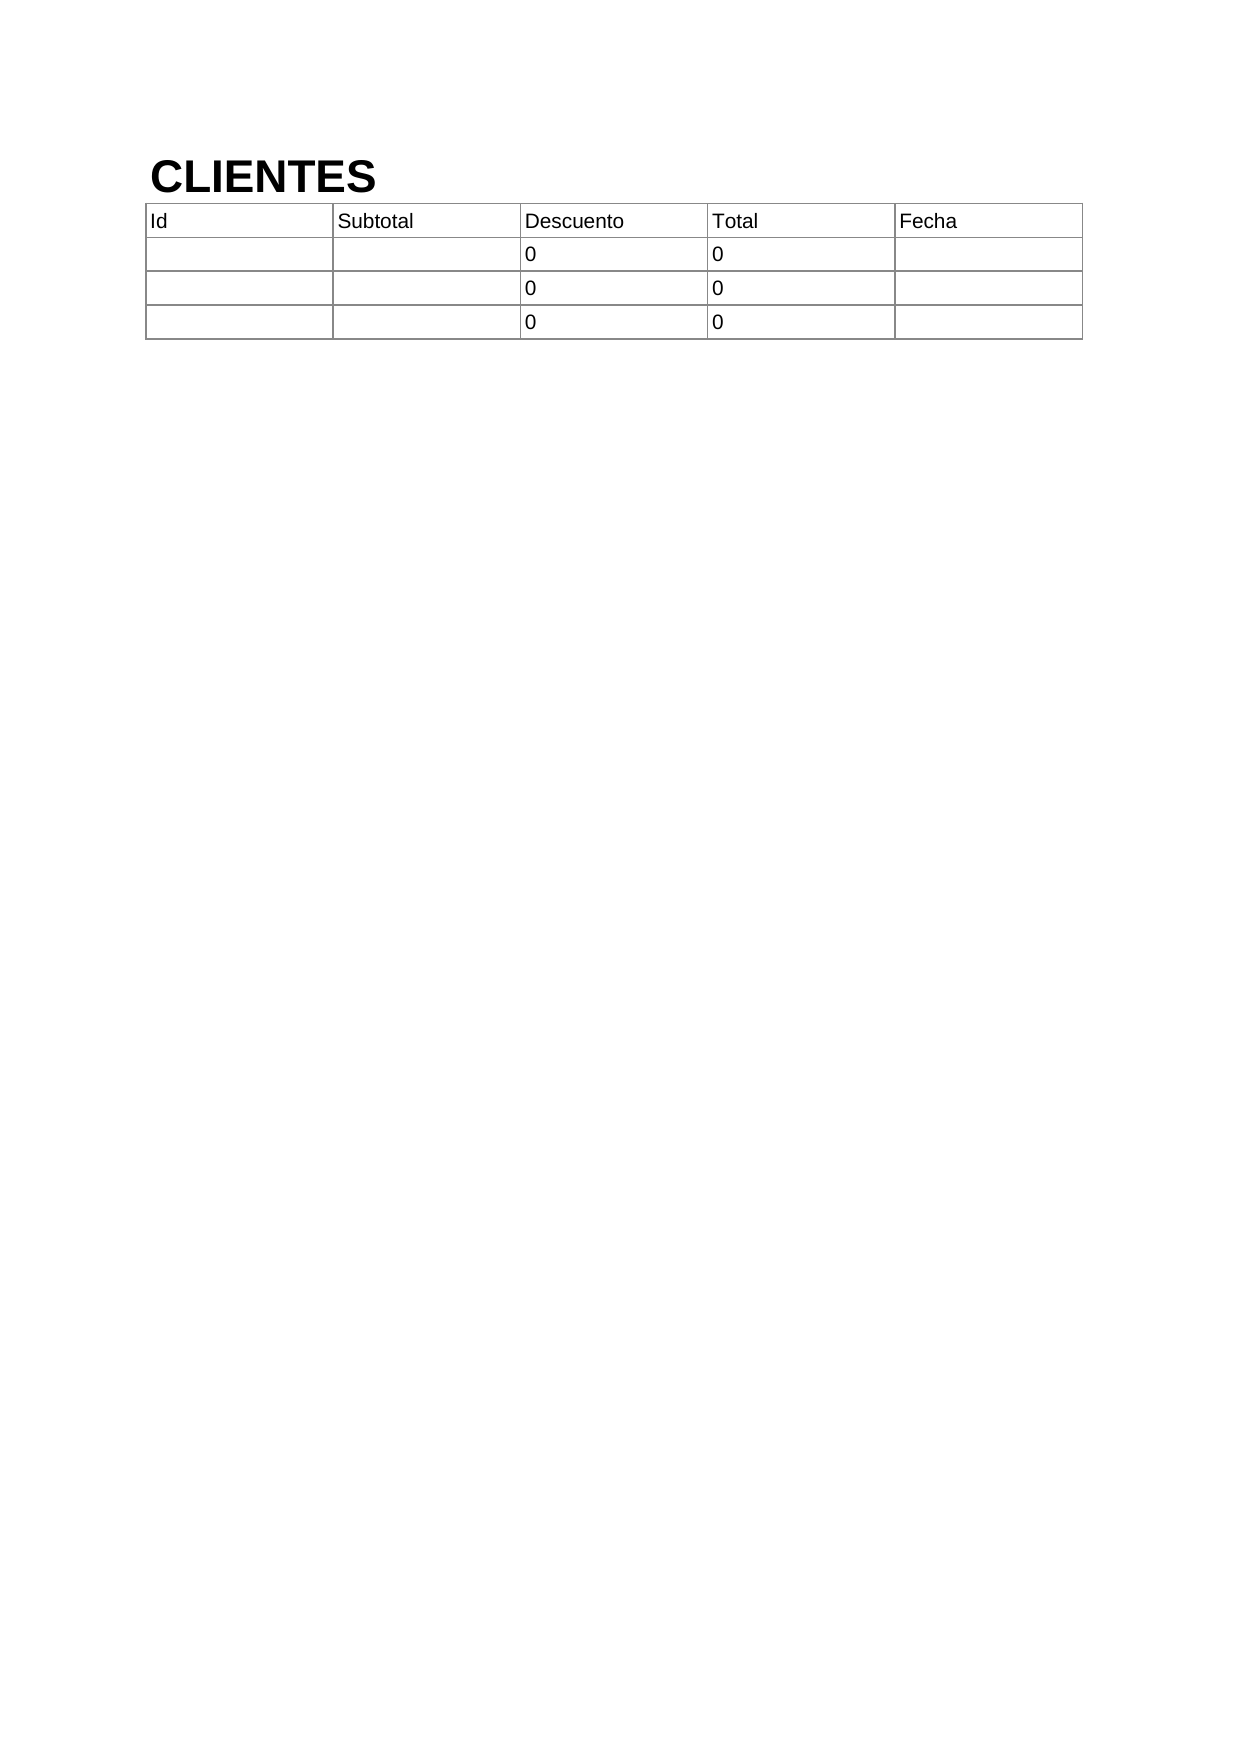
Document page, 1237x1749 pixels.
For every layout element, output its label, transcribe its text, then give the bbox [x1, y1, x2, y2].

table_cell [147, 272, 332, 304]
table_header Total [708, 204, 894, 237]
table_cell [334, 306, 520, 338]
table_cell [147, 306, 332, 338]
table_cell [334, 272, 520, 304]
table_cell 0 [521, 306, 707, 338]
table_cell [334, 238, 520, 270]
table_cell 0 [708, 306, 894, 338]
table_header Descuento [521, 204, 707, 237]
table_cell 0 [708, 238, 894, 270]
table_cell [147, 238, 332, 270]
table_header Id [147, 204, 332, 237]
table_cell 0 [521, 238, 707, 270]
table_cell [896, 238, 1082, 270]
table_cell 0 [708, 272, 894, 304]
table_cell [896, 306, 1082, 338]
table_header Subtotal [334, 204, 520, 237]
text CLIENTES [150, 150, 1086, 203]
table_cell 0 [521, 272, 707, 304]
table_cell [896, 272, 1082, 304]
table_header Fecha [896, 204, 1082, 237]
